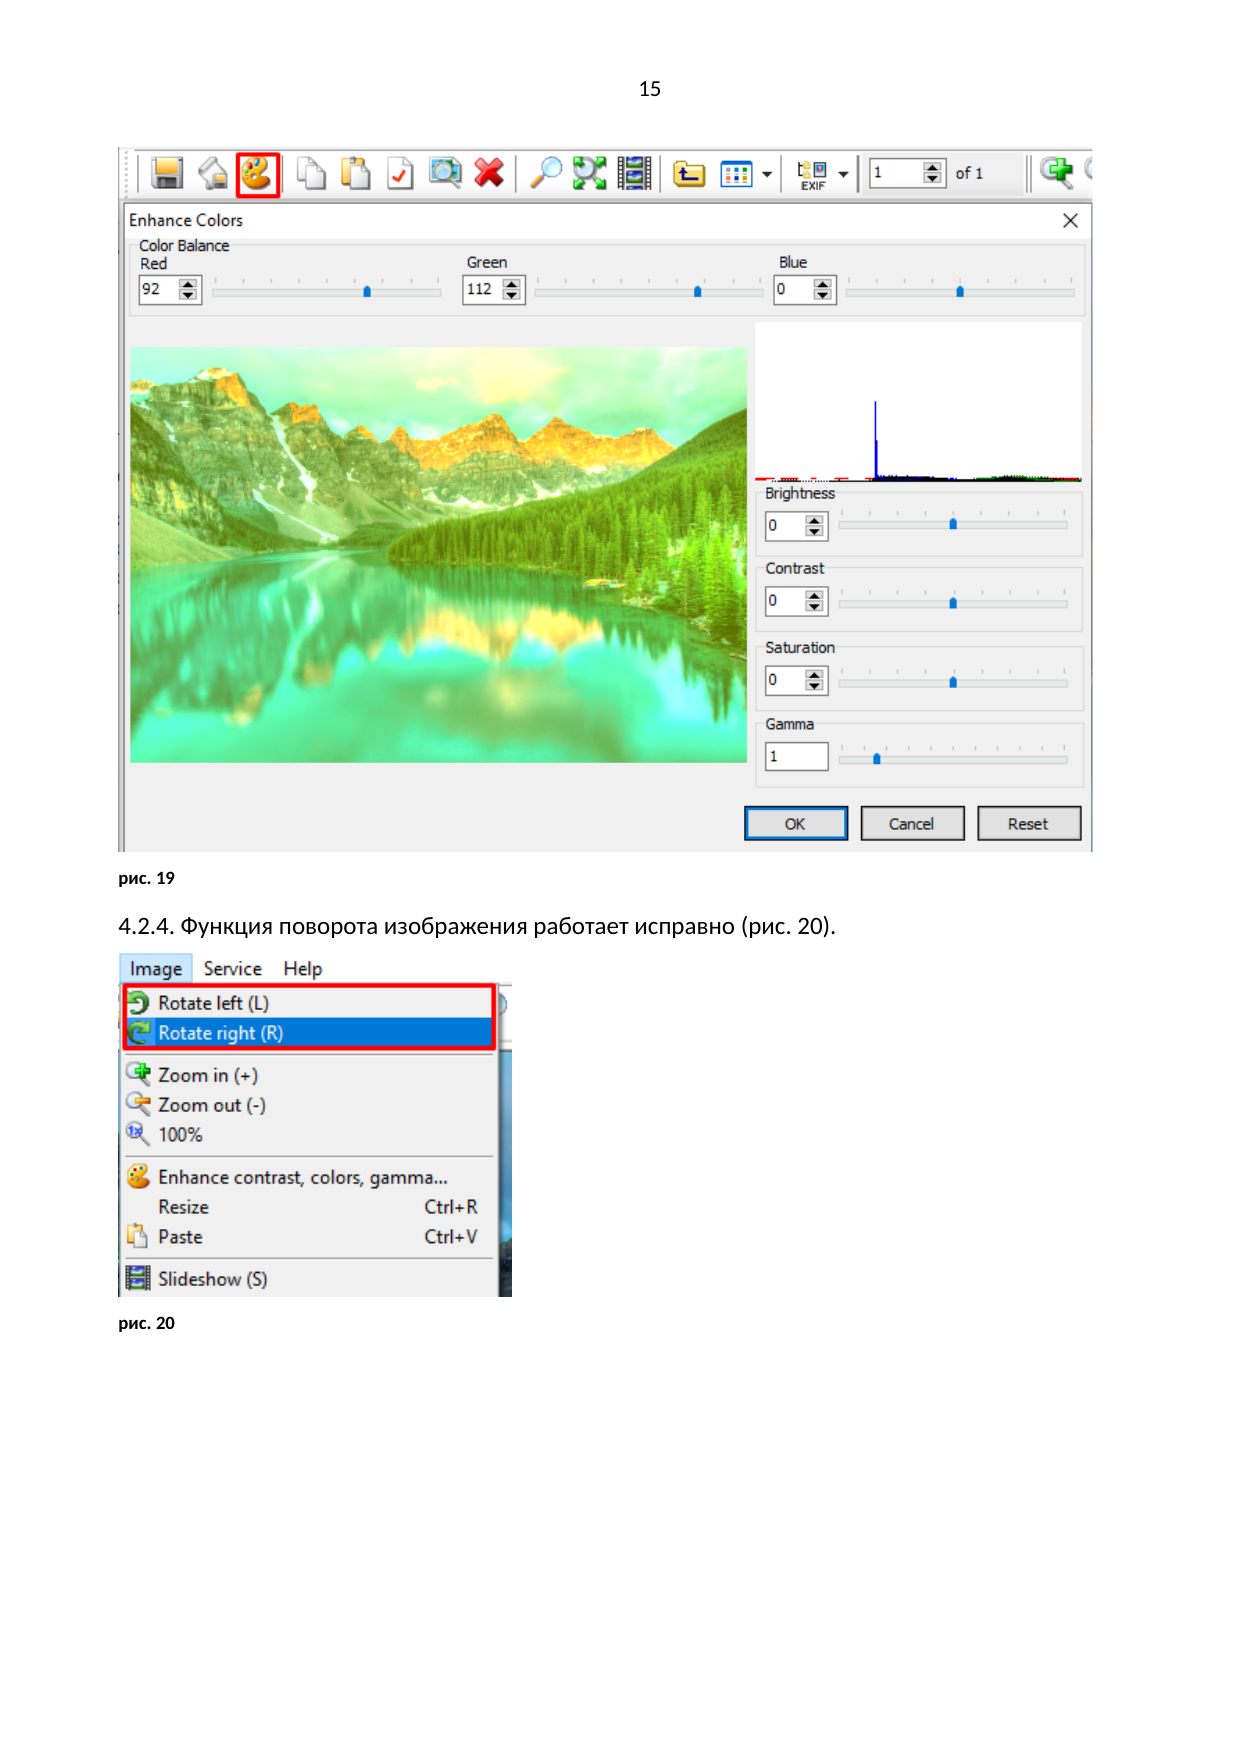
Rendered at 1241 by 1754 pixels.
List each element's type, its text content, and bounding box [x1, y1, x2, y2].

text рис. 20 [118, 1311, 1181, 1334]
text рис. 19 [118, 866, 1181, 889]
text 4.2.4. Функция поворота изображения работает исправно (рис. 20). [118, 910, 1181, 941]
picture [118, 147, 1093, 852]
picture [118, 953, 512, 1297]
